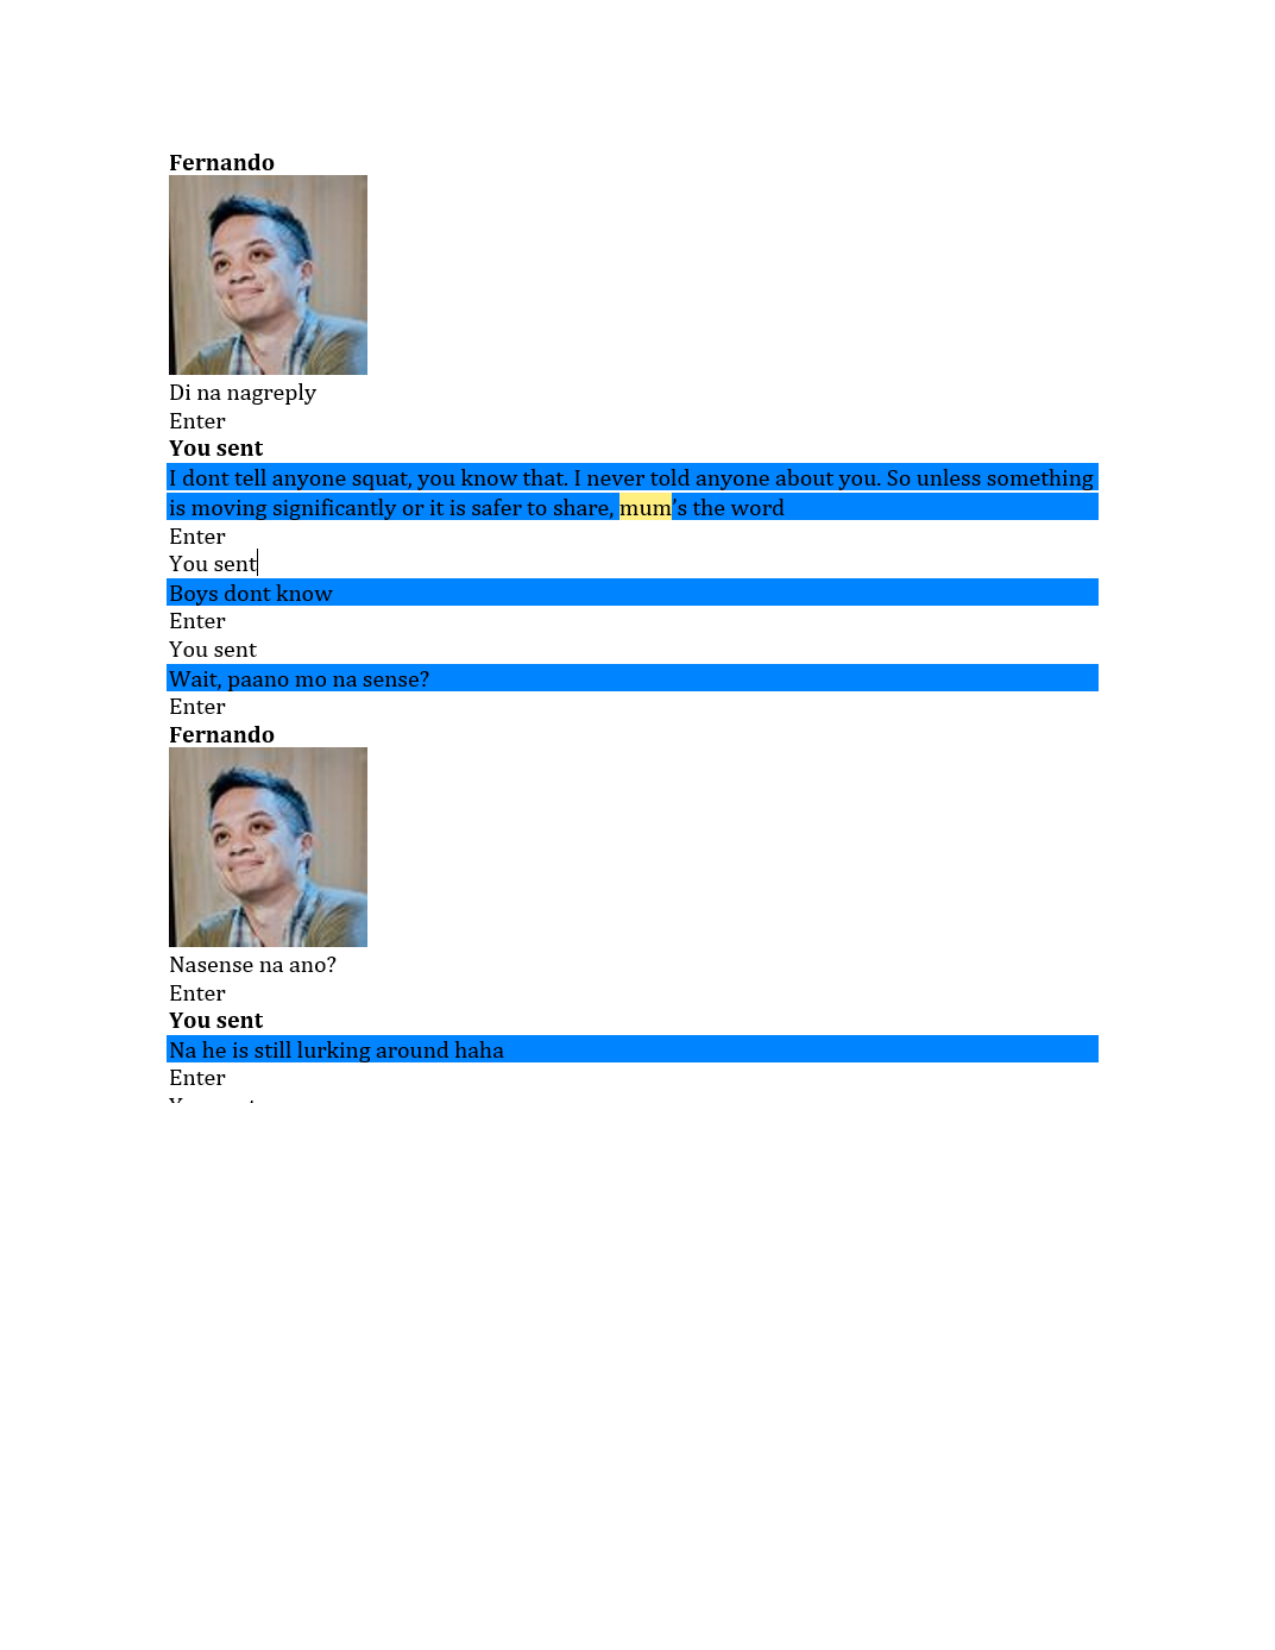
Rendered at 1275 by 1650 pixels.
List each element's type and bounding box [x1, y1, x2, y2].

picture [150, 150, 1125, 1103]
